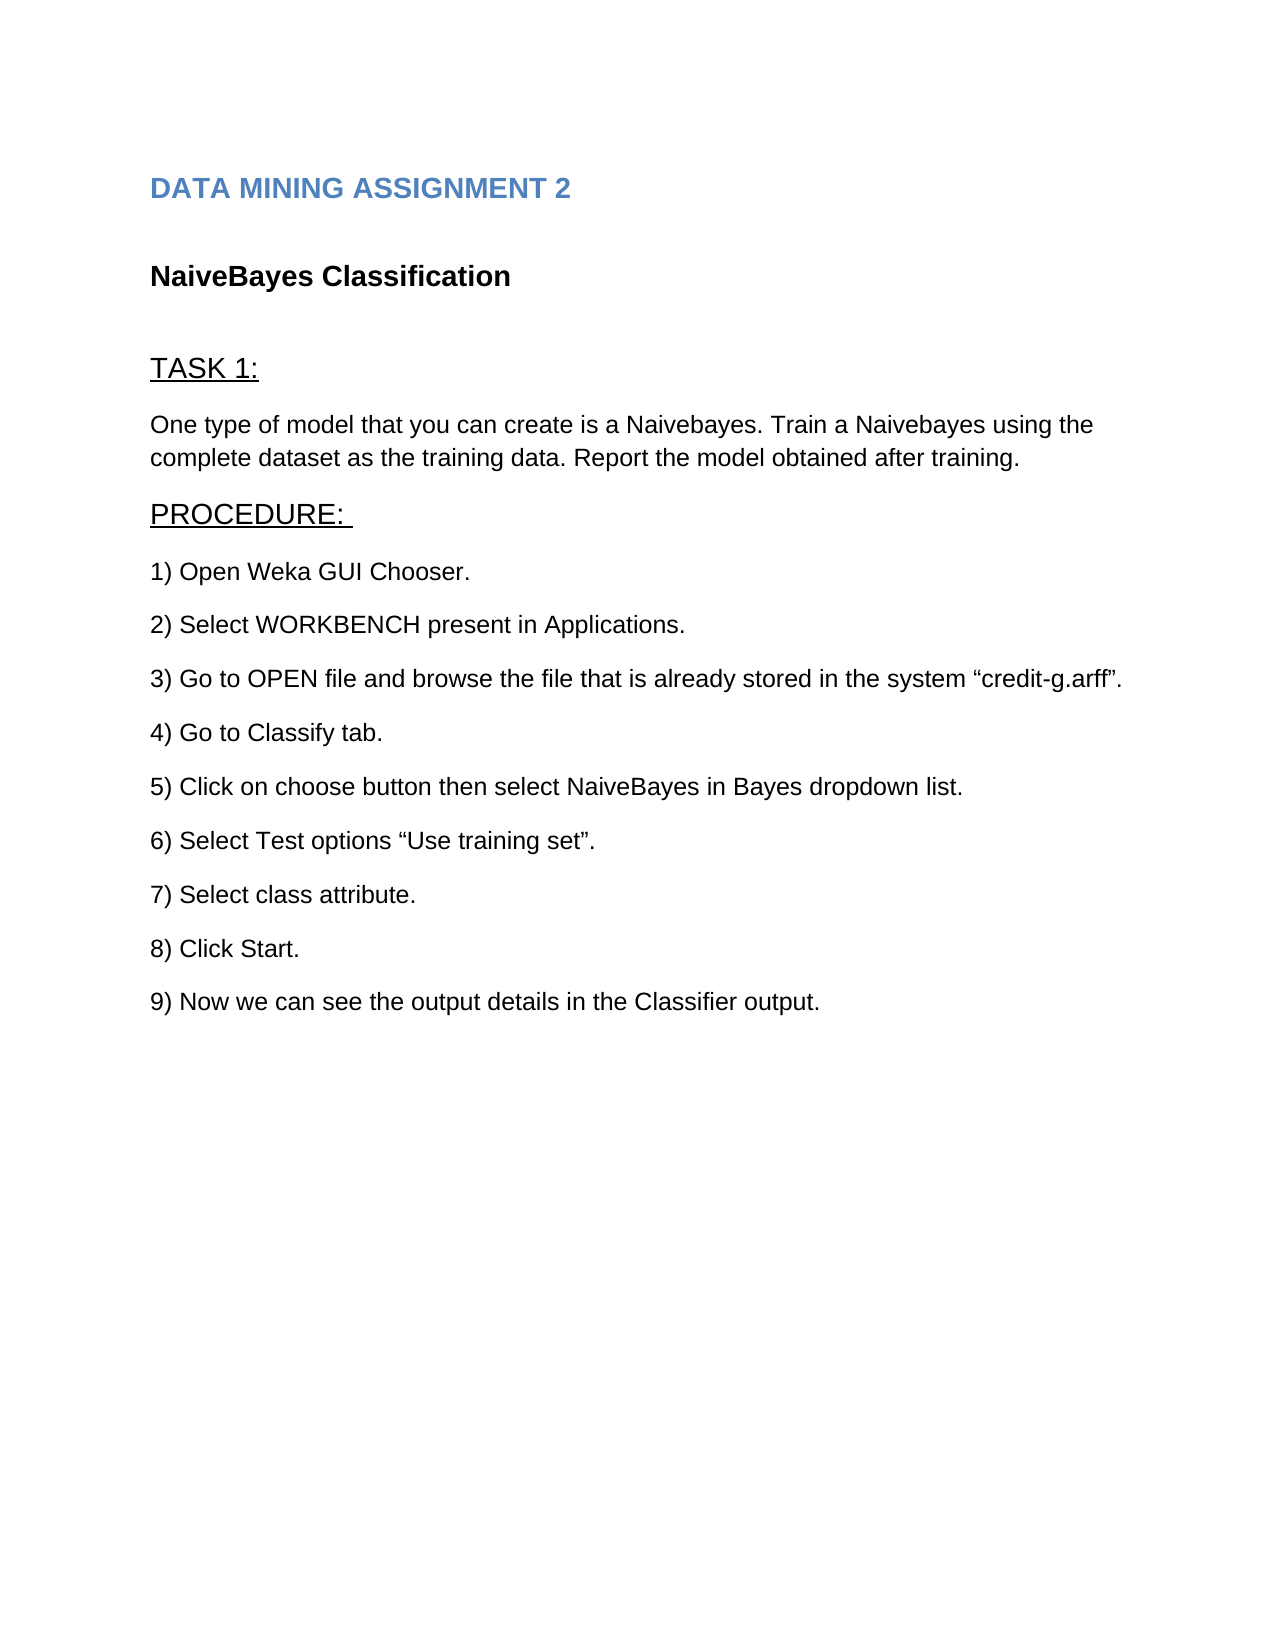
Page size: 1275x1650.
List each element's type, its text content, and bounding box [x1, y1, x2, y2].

text 5) Click on choose button then select NaiveBayes in Bayes dropdown list. [150, 772, 1125, 801]
text One type of model that you can create is a Naivebayes. Train a Naivebayes using the complete dataset as the training data. Report the model obtained after training. [150, 410, 1125, 472]
text 2) Select WORKBENCH present in Applications. [150, 610, 1125, 639]
text 1) Open Weka GUI Chooser. [150, 557, 1125, 585]
text 7) Select class attribute. [150, 880, 1125, 908]
subtitle DATA MINING ASSIGNMENT 2 [150, 171, 1125, 204]
text 4) Go to Classify tab. [150, 718, 1125, 747]
text 8) Click Start. [150, 933, 1125, 962]
text 6) Select Test options “Use training set”. [150, 826, 1125, 854]
text 9) Now we can see the output details in the Classifier output. [150, 987, 1125, 1016]
text TASK 1: [150, 351, 1125, 384]
text 3) Go to OPEN file and browse the file that is already stored in the system “credit-g.arff”. [150, 664, 1125, 693]
text PROCEDURE: [150, 497, 1125, 531]
subtitle NaiveBayes Classification [150, 259, 1125, 293]
